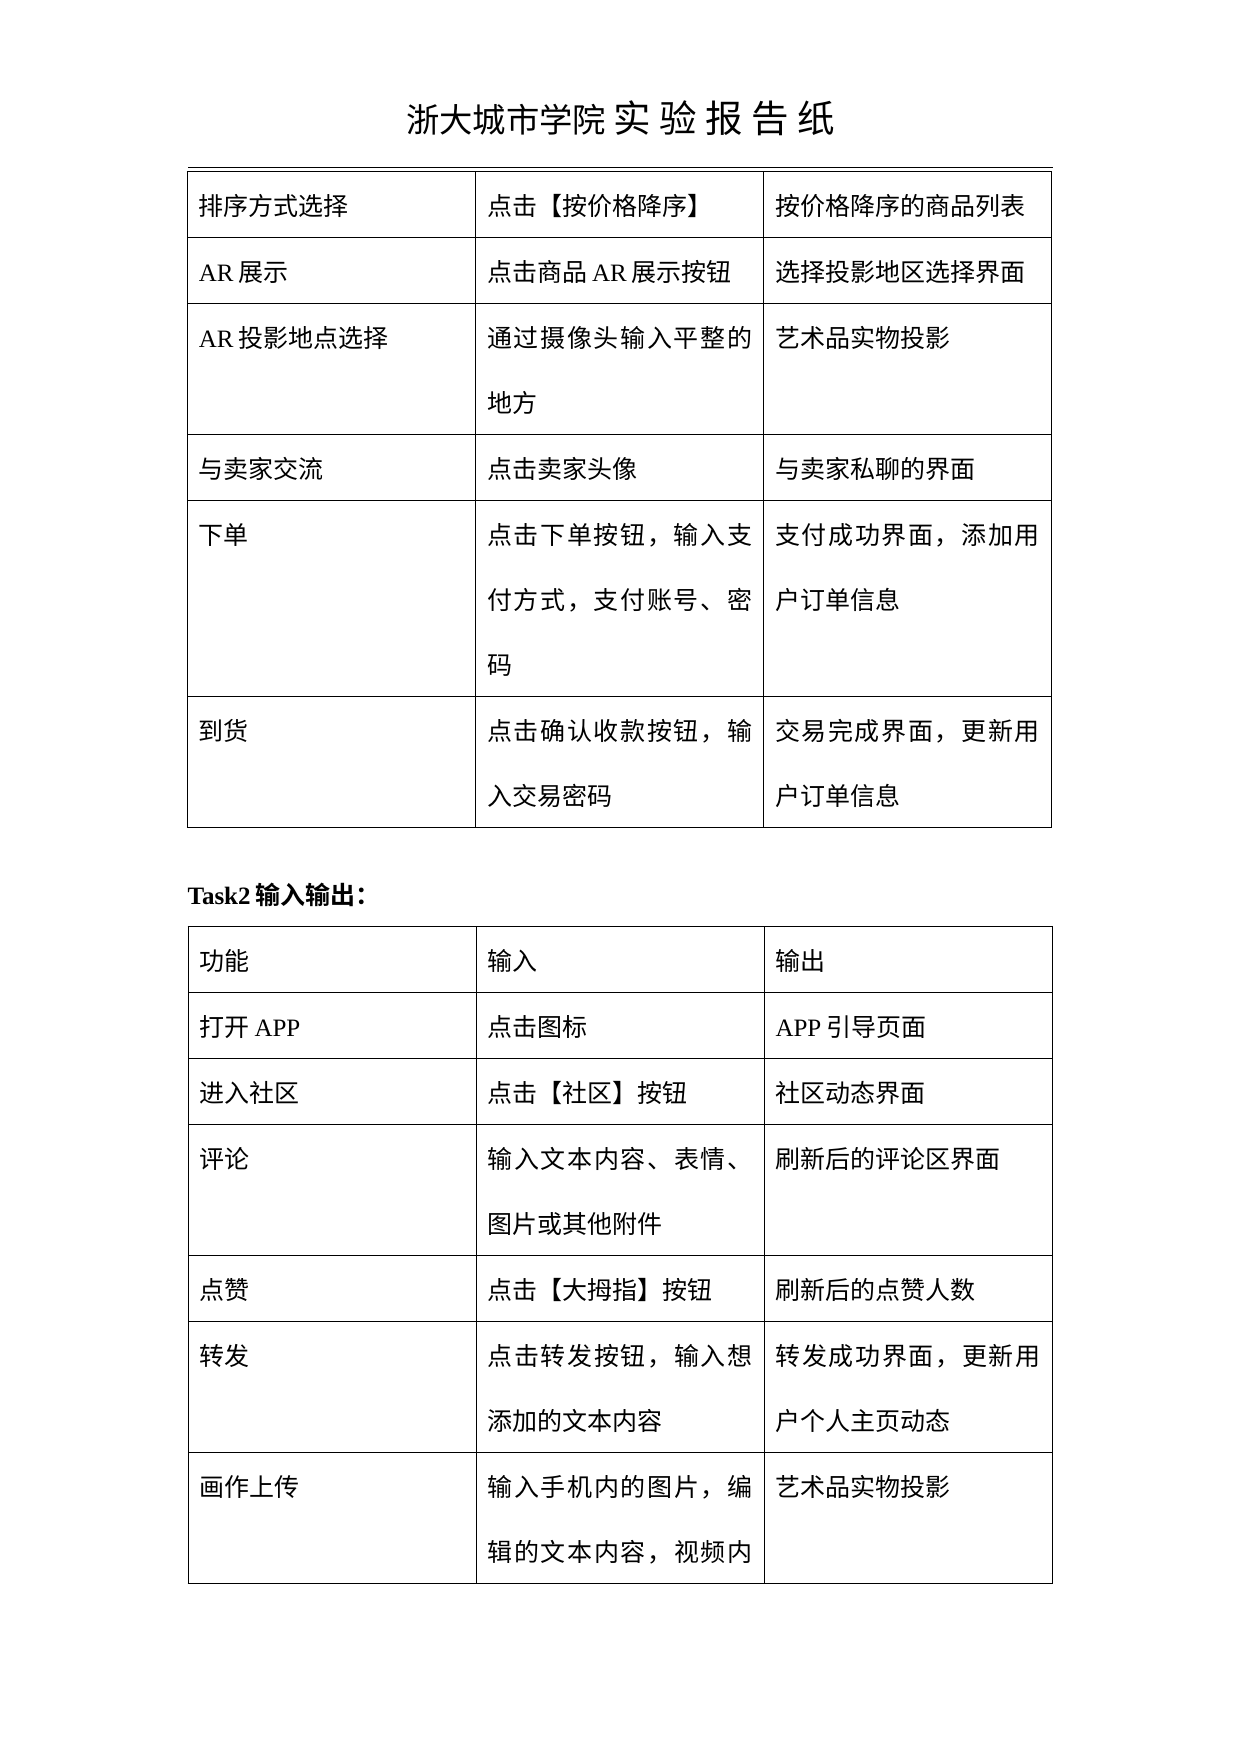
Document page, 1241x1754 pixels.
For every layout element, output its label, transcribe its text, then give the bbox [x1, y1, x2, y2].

table_cell AR投影地点选择 [188, 304, 475, 434]
table_cell AR展示 [188, 238, 475, 303]
text Task2输入输出： [187, 861, 1053, 926]
table_cell 点赞 [189, 1256, 476, 1321]
table_cell 刷新后的点赞人数 [765, 1256, 1052, 1321]
table_cell 到货 [188, 697, 475, 827]
table_cell 按价格降序的商品列表 [764, 172, 1051, 237]
table_cell 点击【社区】按钮 [477, 1059, 764, 1124]
table_cell 点击商品AR展示按钮 [476, 238, 763, 303]
table_cell 支付成功界面，添加用户订单信息 [764, 501, 1051, 696]
table_cell 点击卖家头像 [476, 435, 763, 500]
table_cell 排序方式选择 [188, 172, 475, 237]
table_cell 打开APP [189, 993, 476, 1058]
table_cell 点击图标 [477, 993, 764, 1058]
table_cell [477, 1453, 764, 1583]
table_cell 艺术品实物投影 [765, 1453, 1052, 1583]
table_header 输入 [477, 927, 764, 992]
table_cell 与卖家私聊的界面 [764, 435, 1051, 500]
table_cell APP引导页面 [765, 993, 1052, 1058]
table_cell 与卖家交流 [188, 435, 475, 500]
table_cell 画作上传 [189, 1453, 476, 1583]
table_cell 点击下单按钮，输入支付方式，支付账号、密码 [476, 501, 763, 696]
table_header 输出 [765, 927, 1052, 992]
table_cell 转发 [189, 1322, 476, 1452]
table_cell 社区动态界面 [765, 1059, 1052, 1124]
table_cell 点击【大拇指】按钮 [477, 1256, 764, 1321]
table_cell 下单 [188, 501, 475, 696]
table_cell 输入文本内容、表情、图片或其他附件 [477, 1125, 764, 1255]
table_cell 交易完成界面，更新用户订单信息 [764, 697, 1051, 827]
table_cell 通过摄像头输入平整的地方 [476, 304, 763, 434]
table_cell 艺术品实物投影 [764, 304, 1051, 434]
table_cell 进入社区 [189, 1059, 476, 1124]
table_cell 点击确认收款按钮，输入交易密码 [476, 697, 763, 827]
table_cell 转发成功界面，更新用户个人主页动态 [765, 1322, 1052, 1452]
table_cell 点击【按价格降序】 [476, 172, 763, 237]
table_header 功能 [189, 927, 476, 992]
table_cell 选择投影地区选择界面 [764, 238, 1051, 303]
table_cell 刷新后的评论区界面 [765, 1125, 1052, 1255]
table_cell 点击转发按钮，输入想添加的文本内容 [477, 1322, 764, 1452]
table_cell 评论 [189, 1125, 476, 1255]
